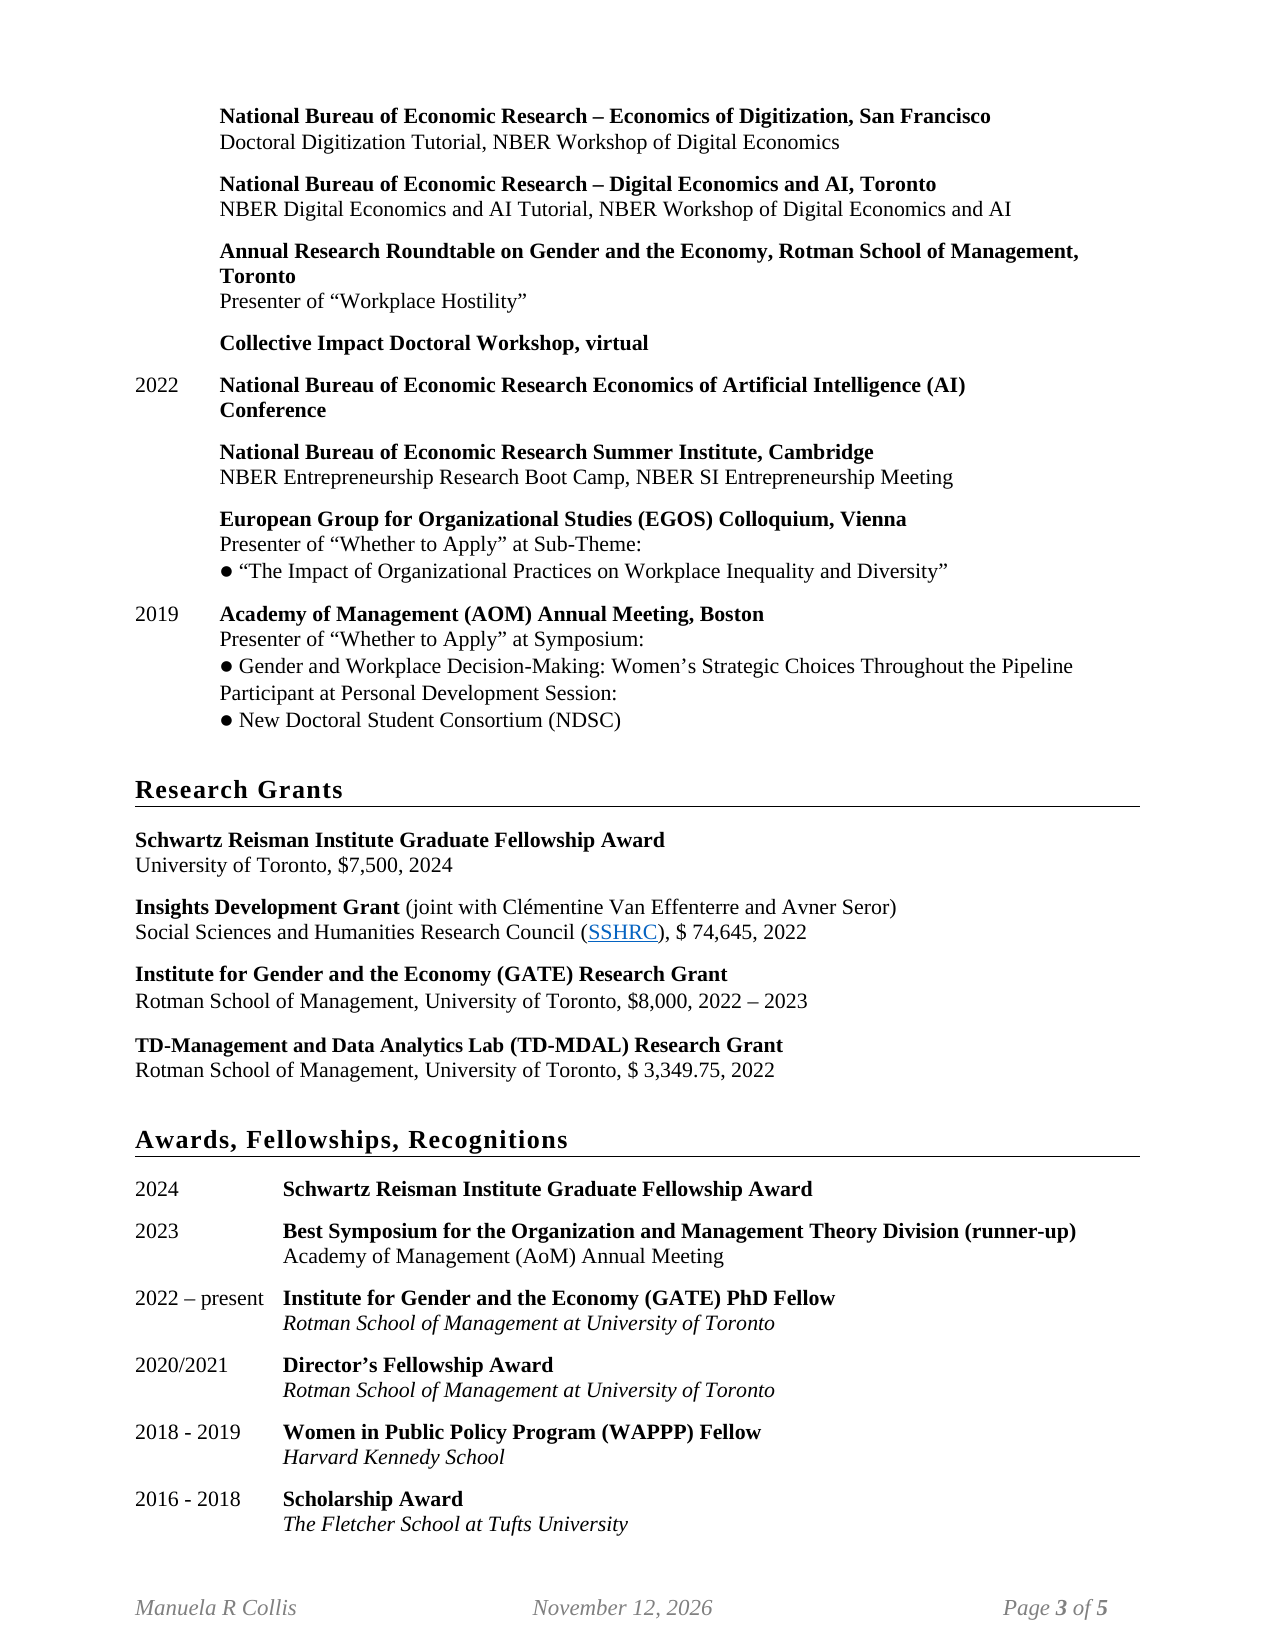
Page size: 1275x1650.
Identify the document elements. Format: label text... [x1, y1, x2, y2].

text Institute for Gender and the Economy (GATE) Research Grant Rotman School of Management, University of Toronto, $8,000, 2022 – 2023 [135, 961, 1140, 1013]
text Schwartz Reisman Institute Graduate Fellowship Award University of Toronto, $7,500, 2024 [453, 827, 1140, 877]
text Collective Impact Doctoral Workshop, virtual [135, 330, 1140, 355]
text 2016 - 2018 Scholarship Award The Fletcher School at Tufts University [135, 1486, 1140, 1537]
text Awards, Fellowships, Recognitions [135, 1124, 1140, 1156]
text National Bureau of Economic Research Summer Institute, Cambridge NBER Entrepreneurship Research Boot Camp, NBER SI Entrepreneurship Meeting [135, 439, 1140, 489]
text 2018 - 2019 Women in Public Policy Program (WAPPP) Fellow Harvard Kennedy School [135, 1419, 1140, 1469]
text 2023 Best Symposium for the Organization and Management Theory Division (runner-up) Academy of Management (AoM) Annual Meeting [135, 1218, 1140, 1268]
text European Group for Organizational Studies (EGOS) Colloquium, Vienna Presenter of “Whether to Apply” at Sub-Theme: ● “The Impact of Organizational Practices on Workplace Inequality and Diversity” [135, 506, 1140, 584]
text Insights Development Grant (joint with Clémentine Van Effenterre and Avner Seror) Social Sciences and Humanities Research Council (SSHRC), $ 74,645, 2022 [807, 894, 1140, 944]
text Annual Research Roundtable on Gender and the Economy, Rotman School of Management, Toronto Presenter of “Workplace Hostility” [135, 238, 1140, 313]
text 2024 Schwartz Reisman Institute Graduate Fellowship Award [135, 1176, 1140, 1201]
text 2022 National Bureau of Economic Research Economics of Artificial Intelligence (AI) Conference [135, 372, 1140, 422]
text 2019 Academy of Management (AOM) Annual Meeting, Boston Presenter of “Whether to Apply” at Symposium: ● Gender and Workplace Decision-Making: Women’s Strategic Choices Throughout the Pipeline Participant at Personal Development Session: ● New Doctoral Student Consortium (NDSC) [135, 601, 1140, 733]
text National Bureau of Economic Research – Economics of Digitization, San Francisco Doctoral Digitization Tutorial, NBER Workshop of Digital Economics [135, 103, 1140, 154]
text 2020/2021 Director’s Fellowship Award Rotman School of Management at University of Toronto [135, 1352, 1140, 1402]
text Research Grants [135, 774, 1140, 806]
text TD-Management and Data Analytics Lab (TD-MDAL) Research Grant Rotman School of Management, University of Toronto, $ 3,349.75, 2022 [135, 1032, 1140, 1082]
text 2022 – present Institute for Gender and the Economy (GATE) PhD Fellow Rotman School of Management at University of Toronto [135, 1285, 1140, 1335]
